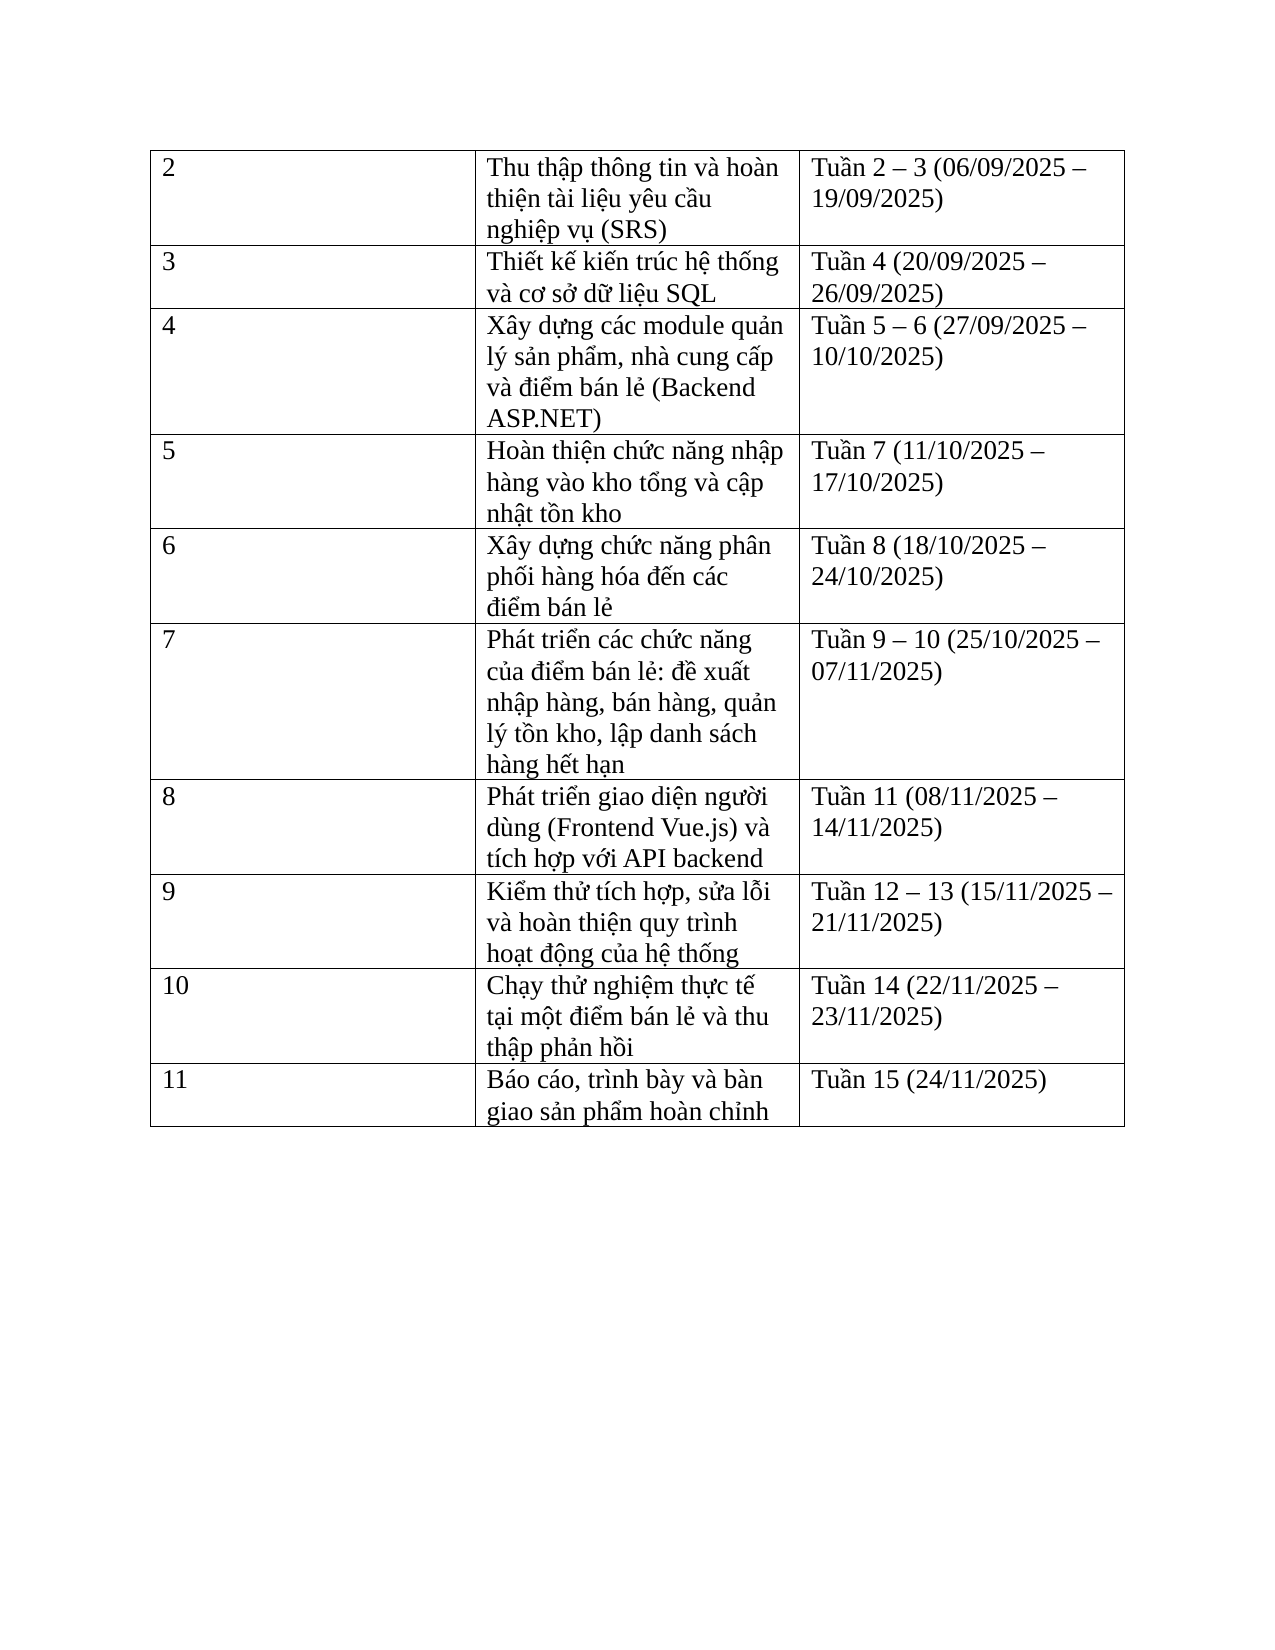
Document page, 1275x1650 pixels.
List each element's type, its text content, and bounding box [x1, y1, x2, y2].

table_cell Phát triển các chức năng của điểm bán lẻ: đề xuất nhập hàng, bán hàng, quản lý tồn kho, lập danh sách hàng hết hạn [476, 624, 799, 779]
table_cell 7 [151, 624, 475, 779]
table_cell Thiết kế kiến trúc hệ thống và cơ sở dữ liệu SQL [476, 246, 799, 308]
table_cell Tuần 12 – 13 (15/11/2025 – 21/11/2025) [800, 875, 1124, 968]
table_cell Tuần 4 (20/09/2025 – 26/09/2025) [800, 246, 1124, 308]
table_cell 3 [151, 246, 475, 308]
table_cell Thu thập thông tin và hoàn thiện tài liệu yêu cầu nghiệp vụ (SRS) [476, 151, 799, 244]
table_cell 8 [151, 780, 475, 874]
table_cell Tuần 5 – 6 (27/09/2025 – 10/10/2025) [800, 309, 1124, 433]
table_cell Tuần 2 – 3 (06/09/2025 – 19/09/2025) [800, 151, 1124, 244]
table_cell Tuần 8 (18/10/2025 – 24/10/2025) [800, 529, 1124, 622]
table_cell Kiểm thử tích hợp, sửa lỗi và hoàn thiện quy trình hoạt động của hệ thống [476, 875, 799, 968]
table_cell Chạy thử nghiệm thực tế tại một điểm bán lẻ và thu thập phản hồi [476, 969, 799, 1063]
table_cell Hoàn thiện chức năng nhập hàng vào kho tổng và cập nhật tồn kho [476, 435, 799, 528]
table_cell 9 [151, 875, 475, 968]
table_cell Báo cáo, trình bày và bàn giao sản phẩm hoàn chỉnh [476, 1064, 799, 1126]
table_cell Tuần 7 (11/10/2025 – 17/10/2025) [800, 435, 1124, 528]
table_cell Tuần 15 (24/11/2025) [800, 1064, 1124, 1126]
table_cell 11 [151, 1064, 475, 1126]
table_cell 6 [151, 529, 475, 622]
table_cell 5 [151, 435, 475, 528]
table_cell Tuần 9 – 10 (25/10/2025 – 07/11/2025) [800, 624, 1124, 779]
table_cell Xây dựng chức năng phân phối hàng hóa đến các điểm bán lẻ [476, 529, 799, 622]
table_cell Xây dựng các module quản lý sản phẩm, nhà cung cấp và điểm bán lẻ (Backend ASP.NET) [476, 309, 799, 433]
table_cell Tuần 11 (08/11/2025 – 14/11/2025) [800, 780, 1124, 874]
table_cell 4 [151, 309, 475, 433]
table_cell 2 [151, 151, 475, 244]
table_cell Phát triển giao diện người dùng (Frontend Vue.js) và tích hợp với API backend [476, 780, 799, 874]
table_cell Tuần 14 (22/11/2025 – 23/11/2025) [800, 969, 1124, 1063]
table_cell 10 [151, 969, 475, 1063]
